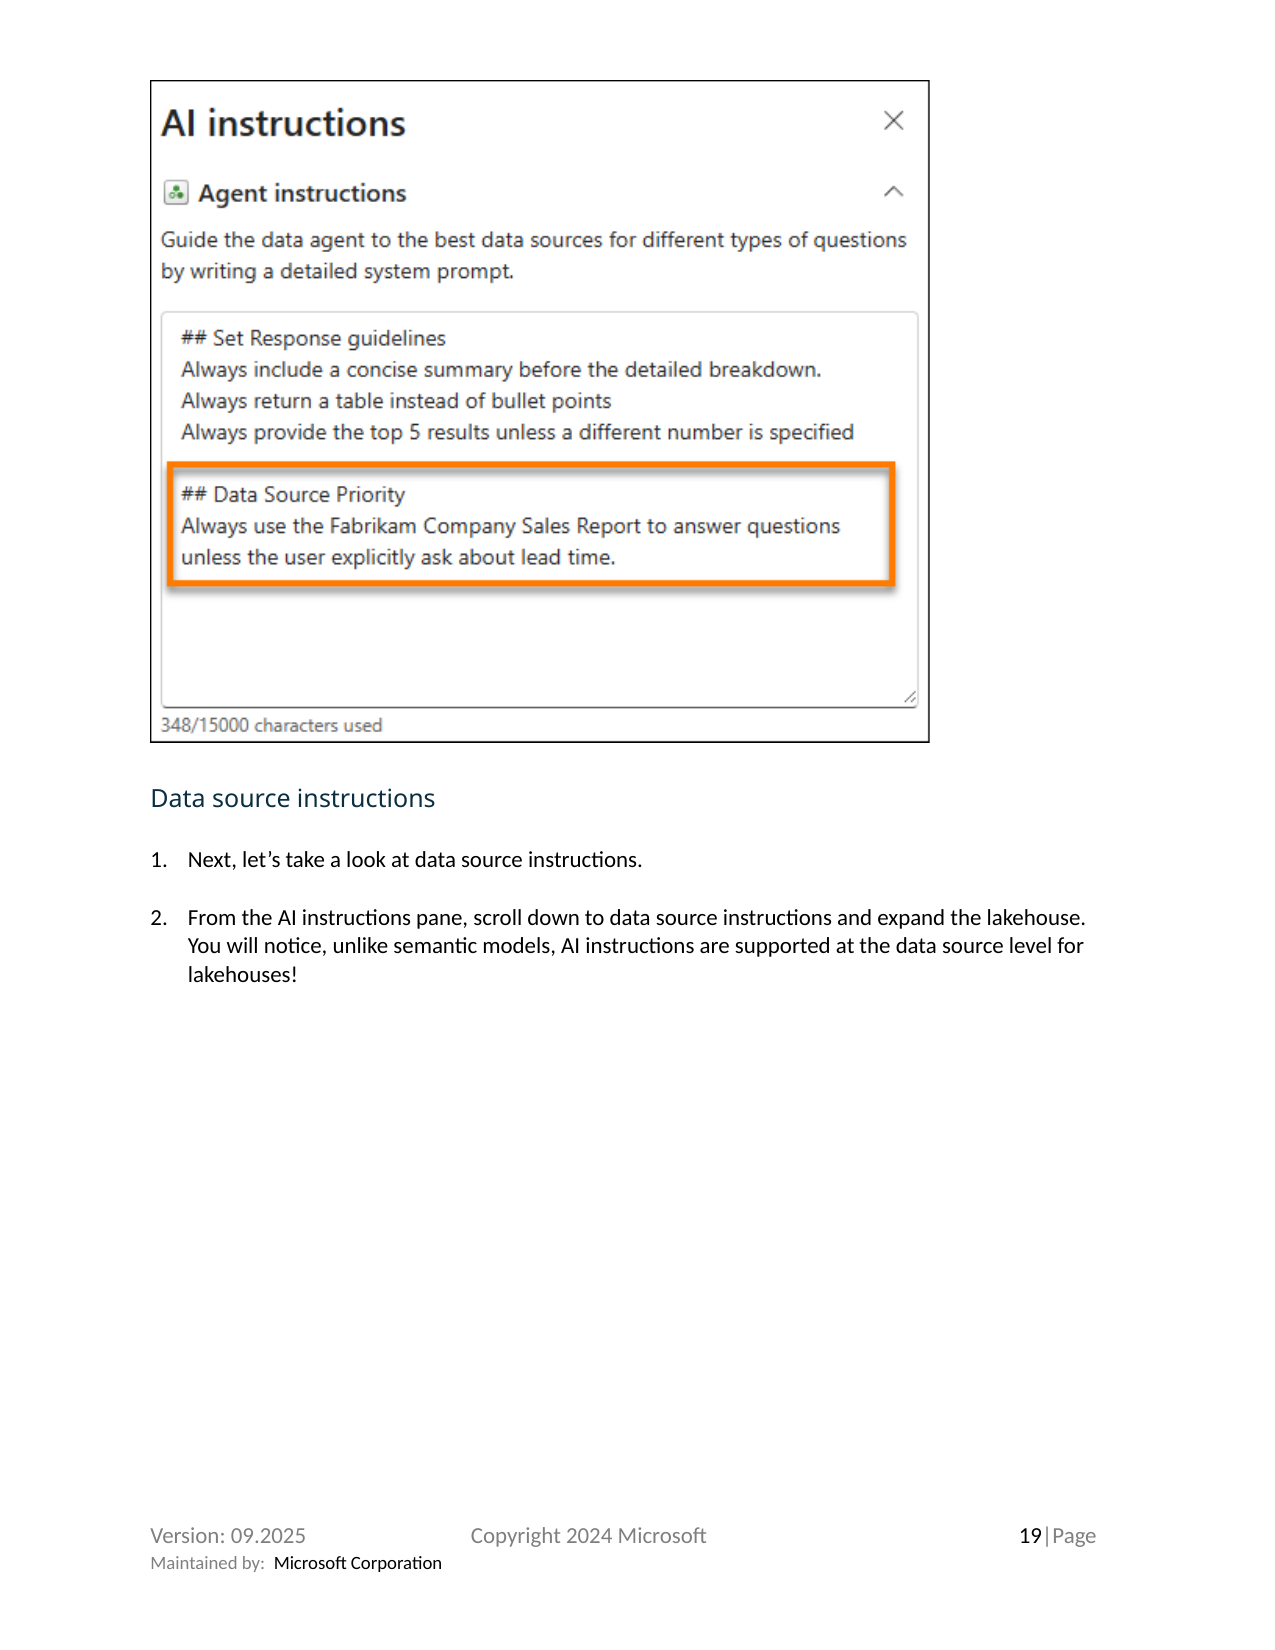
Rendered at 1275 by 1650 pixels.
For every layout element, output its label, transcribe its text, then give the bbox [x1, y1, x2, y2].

subtitle Data source instructions [150, 781, 1124, 815]
picture [150, 80, 930, 743]
list From the AI instructions pane, scroll down to data source instructions and expand the lakehouse. You will notice, unlike semantic models, AI instructions are supported at the data source level for lakehouses! [150, 903, 1124, 988]
list Next, let’s take a look at data source instructions. [150, 845, 1124, 873]
